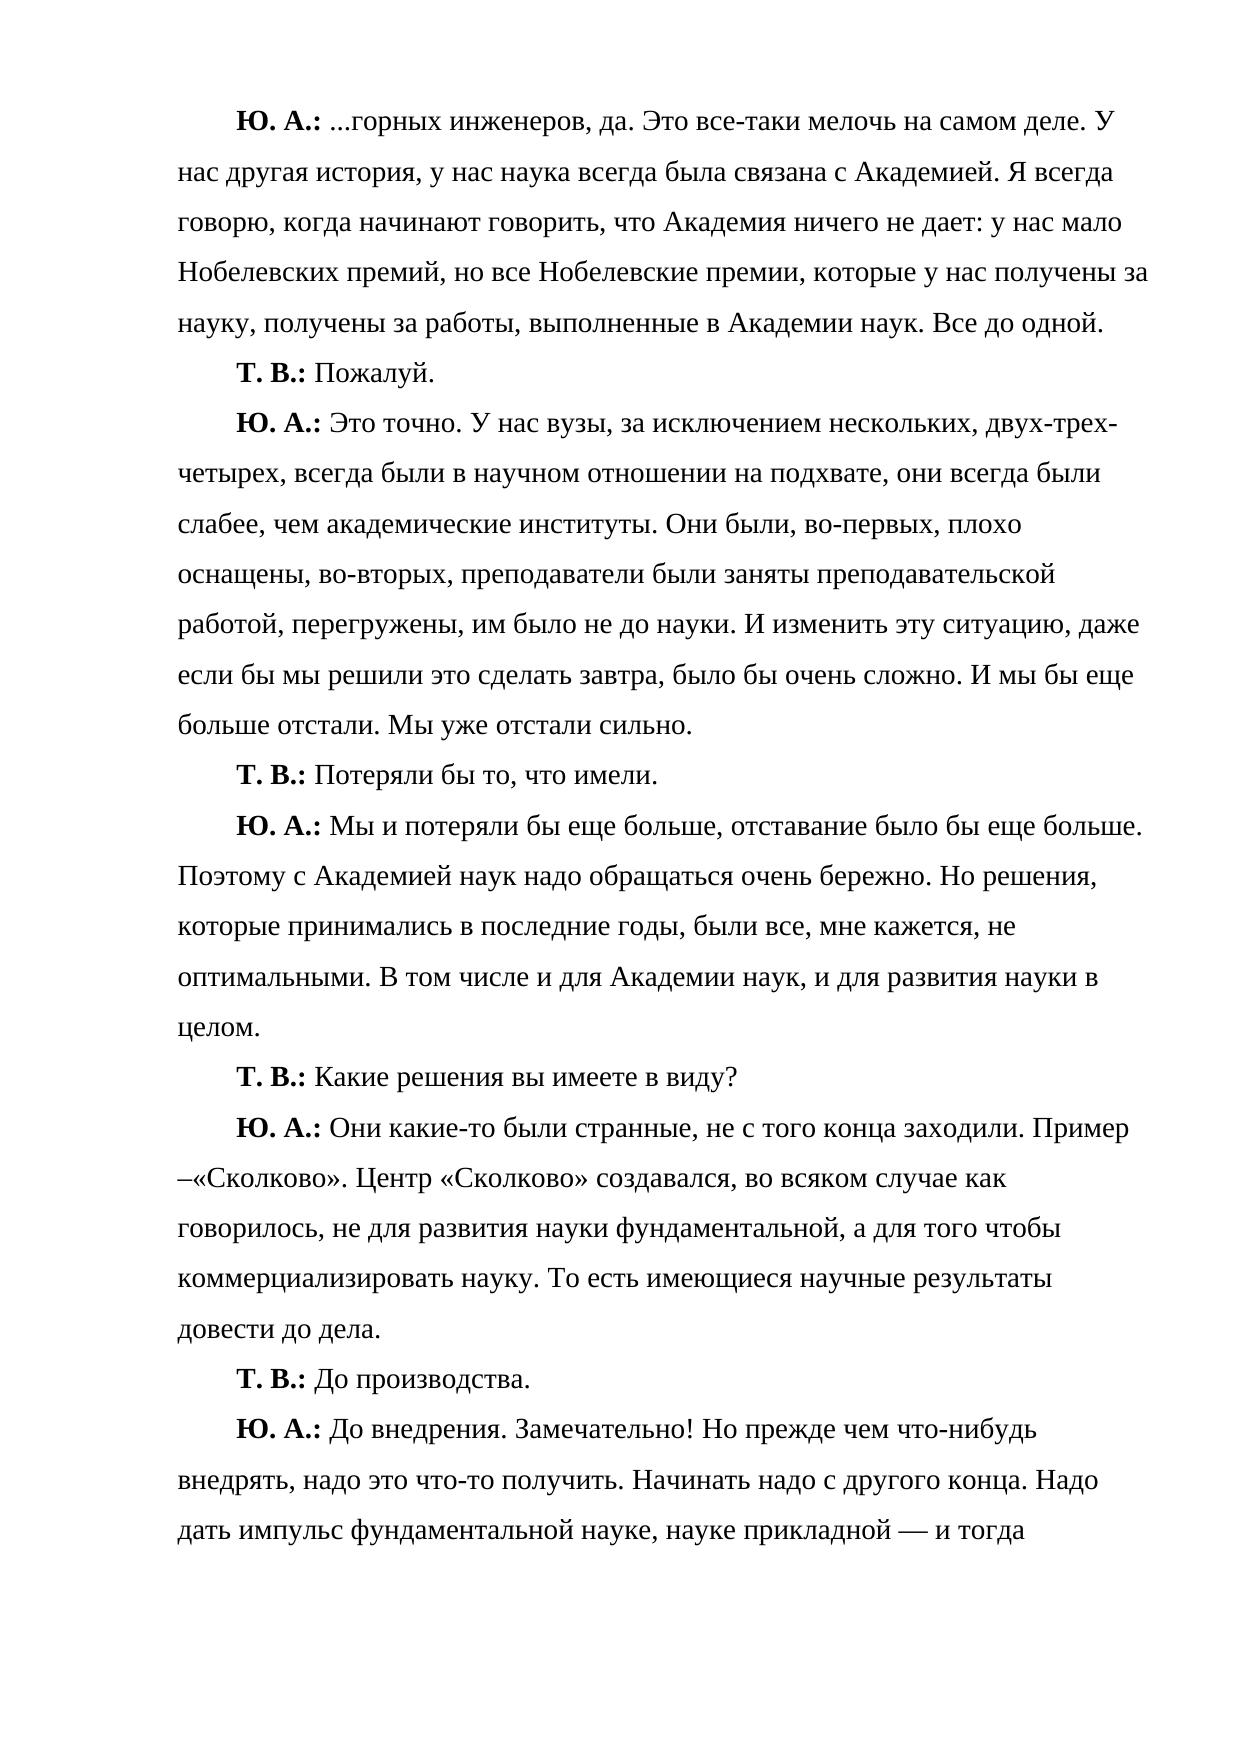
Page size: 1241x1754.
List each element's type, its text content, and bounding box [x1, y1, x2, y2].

text Т. В.: До производства. [177, 1361, 1152, 1395]
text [177, 1412, 1152, 1546]
text Ю. А.: ...горных инженеров, да. Это все-таки мелочь на самом деле. У нас другая история, у нас наука всегда была связана с Академией. Я всегда говорю, когда начинают говорить, что Академия ничего не дает: у нас мало Нобелевских премий, но все Нобелевские премии, которые у нас получены за науку, получены за работы, выполненные в Академии наук. Все до одной. [177, 103, 1152, 338]
text Ю. А.: Это точно. У нас вузы, за исключением нескольких, двух-трех-четырех, всегда были в научном отношении на подхвате, они всегда были слабее, чем академические институты. Они были, во-первых, плохо оснащены, во-вторых, преподаватели были заняты преподавательской работой, перегружены, им было не до науки. И изменить эту ситуацию, даже если бы мы решили это сделать завтра, было бы очень сложно. И мы бы еще больше отстали. Мы уже отстали сильно. [177, 405, 1152, 741]
text Ю. А.: Мы и потеряли бы еще больше, отставание было бы еще больше. Поэтому с Академией наук надо обращаться очень бережно. Но решения, которые принимались в последние годы, были все, мне кажется, не оптимальными. В том числе и для Академии наук, и для развития науки в целом. [177, 808, 1152, 1043]
text Т. В.: Пожалуй. [177, 355, 1152, 388]
text Т. В.: Потеряли бы то, что имели. [177, 757, 1152, 791]
text Т. В.: Какие решения вы имеете в виду? [177, 1059, 1152, 1093]
text Ю. А.: Они какие-то были странные, не с того конца заходили. Пример –«Сколково». Центр «Сколково» создавался, во всяком случае как говорилось, не для развития науки фундаментальной, а для того чтобы коммерциализировать науку. То есть имеющиеся научные результаты довести до дела. [177, 1110, 1152, 1344]
